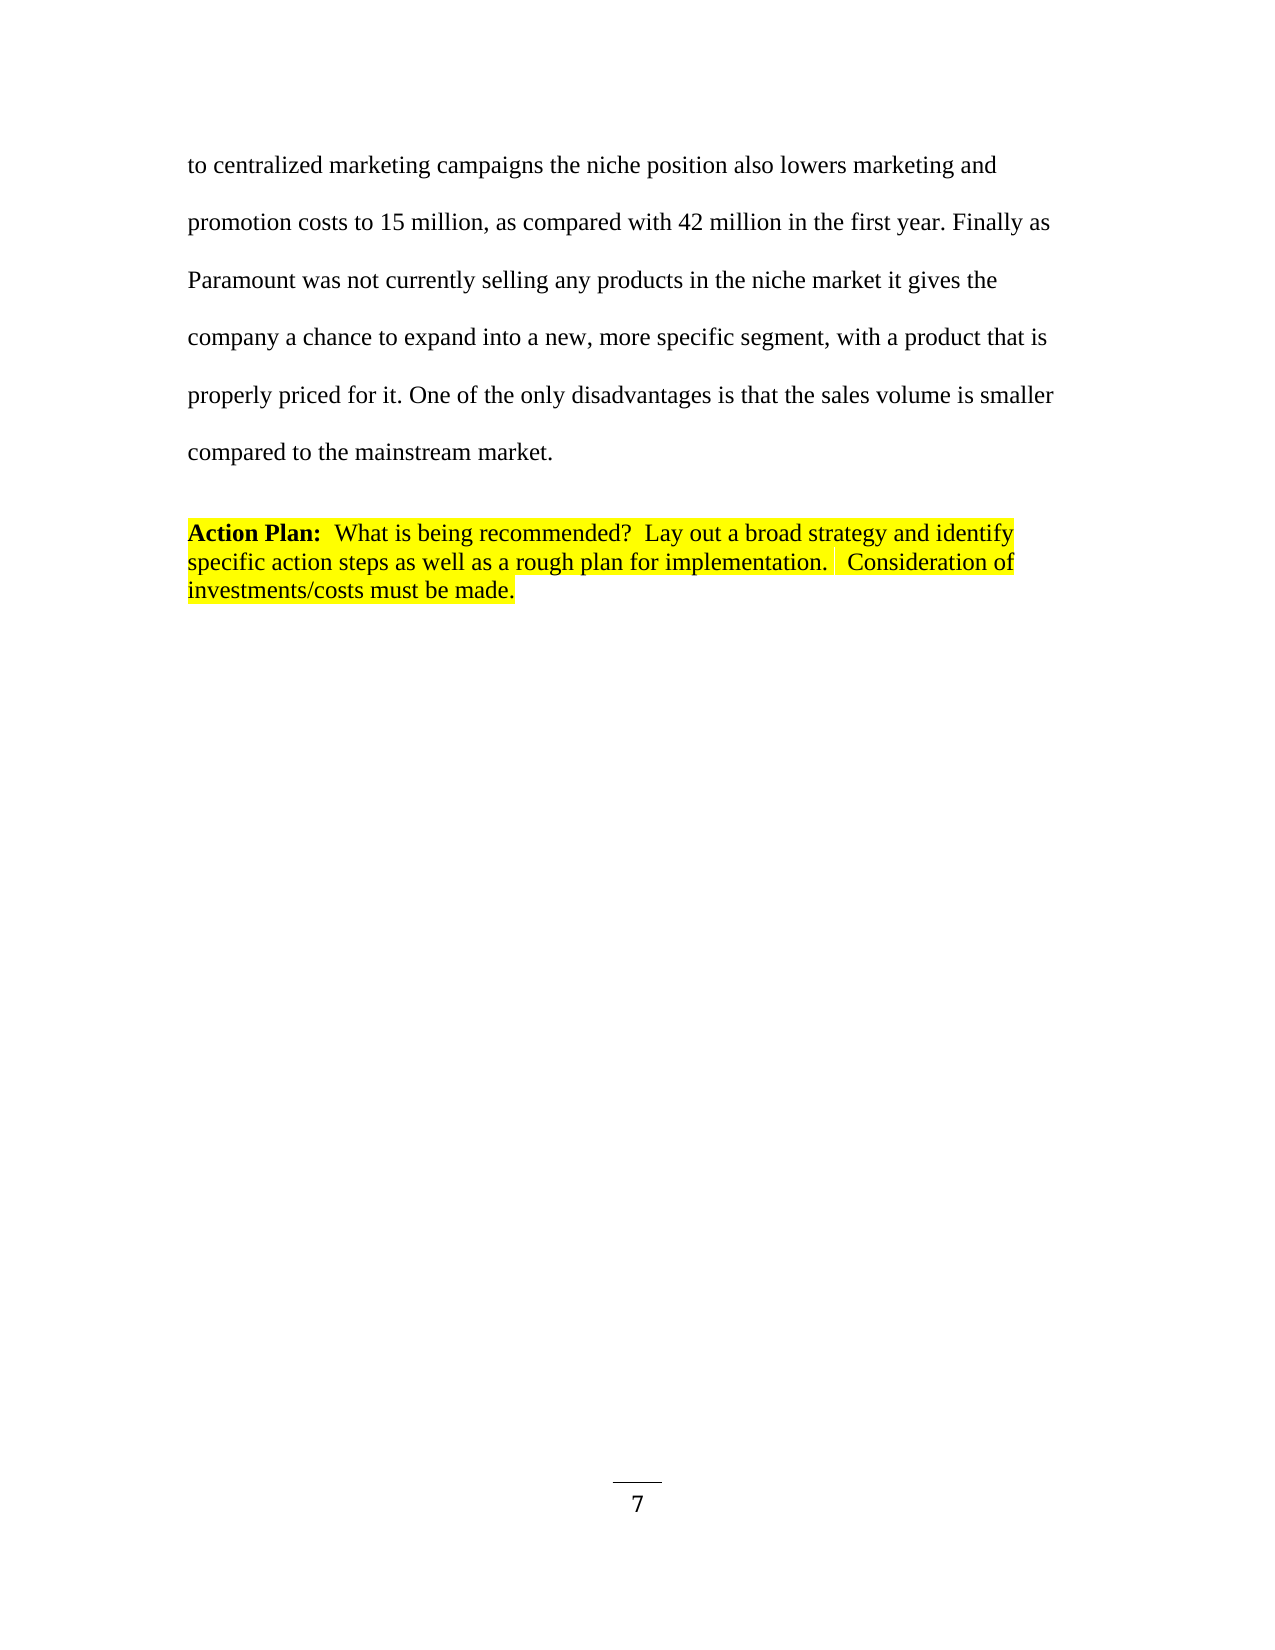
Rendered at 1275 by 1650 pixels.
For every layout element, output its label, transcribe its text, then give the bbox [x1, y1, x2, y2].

text Action Plan: What is being recommended? Lay out a broad strategy and identify specific action steps as well as a rough plan for implementation. Consideration of investments/costs must be made. [515, 518, 1087, 604]
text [187, 150, 1087, 466]
